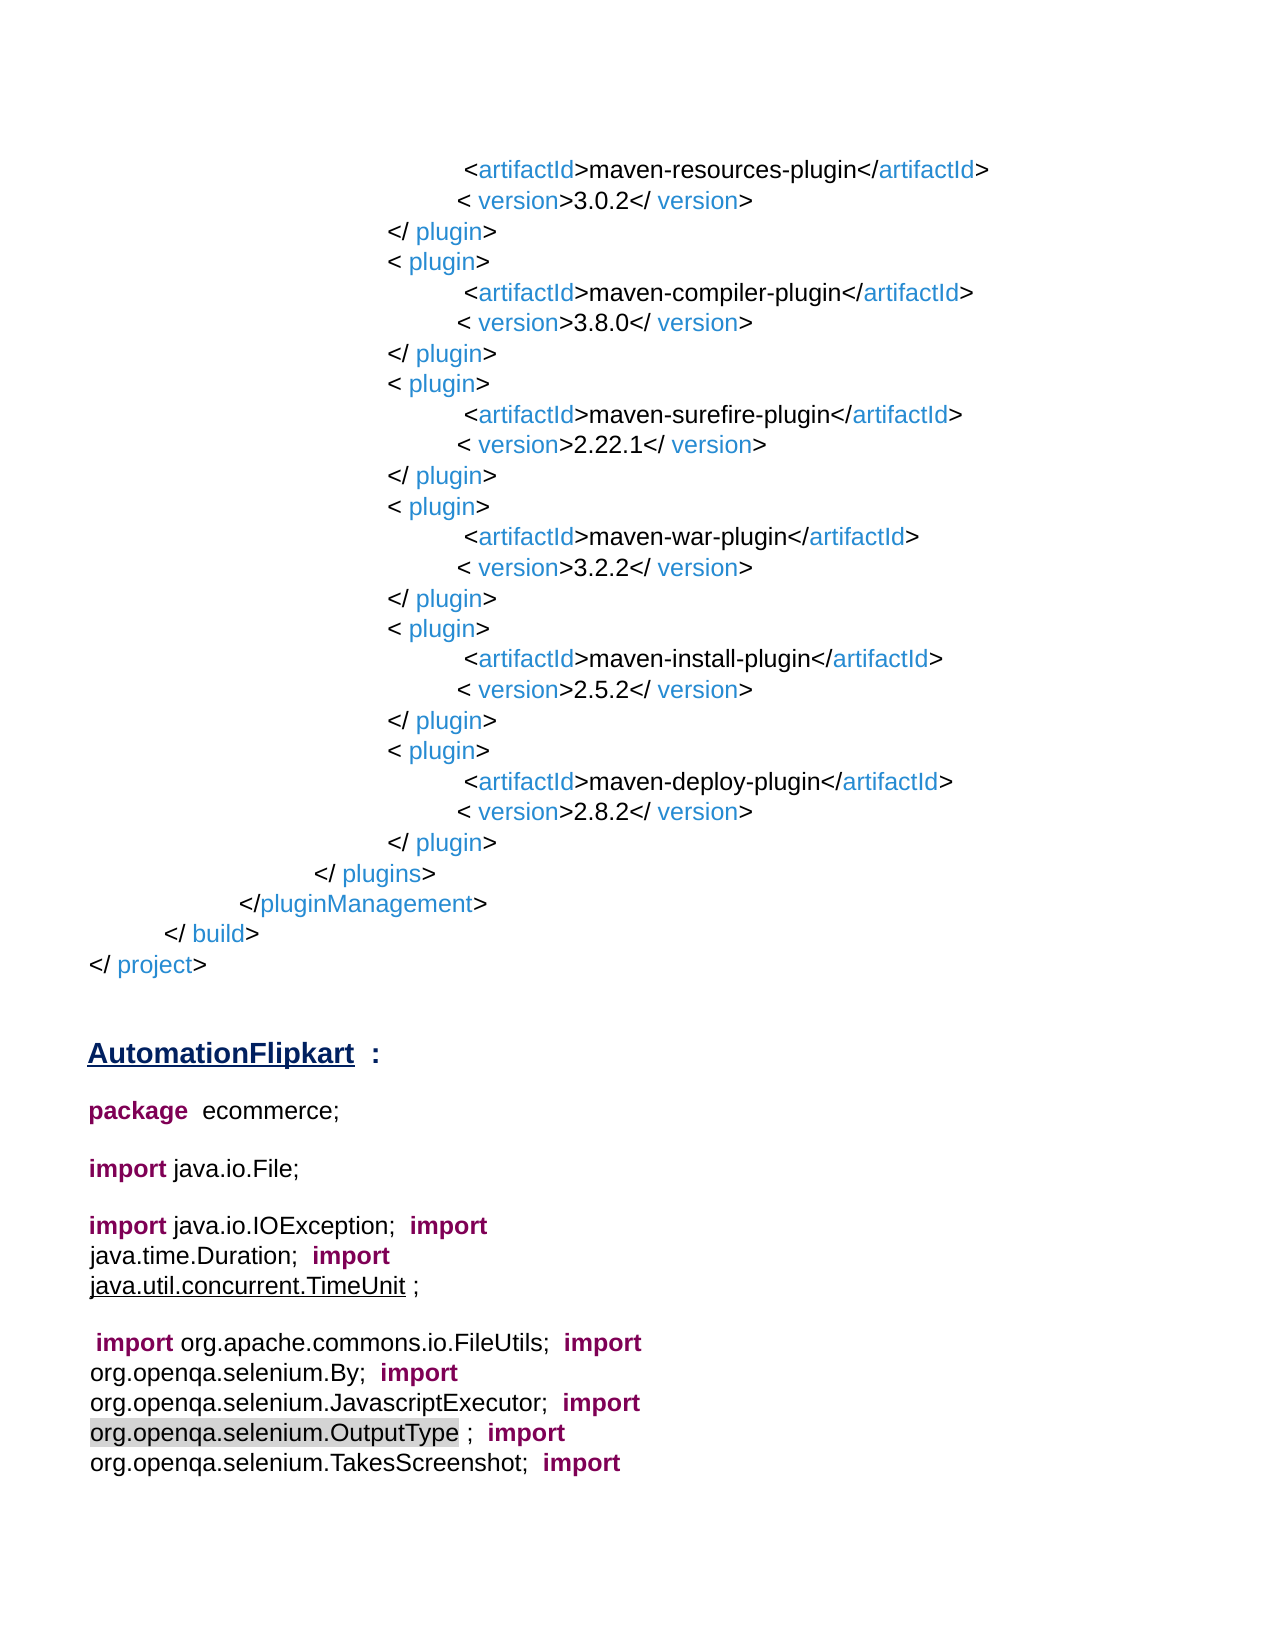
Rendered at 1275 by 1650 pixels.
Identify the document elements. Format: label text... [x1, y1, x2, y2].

text </ plugin> [387, 706, 1196, 734]
text </ project> [89, 950, 1196, 978]
text AutomationFlipkart : package ecommerce; [87, 1036, 482, 1125]
text < plugin> [387, 614, 1196, 643]
text < version>2.22.1</ version> [89, 430, 1135, 459]
text < version>3.8.0</ version> [89, 308, 1121, 337]
text < version>2.8.2</ version> [89, 797, 1121, 826]
text import java.io.IOException; import java.time.Duration; import java.util.concurrent.TimeUnit ; [89, 1211, 496, 1299]
text < version>3.0.2</ version> [89, 186, 1121, 214]
text </ plugin> [387, 583, 1196, 612]
text <artifactId>maven-resources-plugin</artifactId> [464, 155, 1196, 184]
text <artifactId>maven-compiler-plugin</artifactId> [464, 277, 1196, 306]
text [89, 1328, 760, 1477]
text <artifactId>maven-surefire-plugin</artifactId> [464, 400, 1196, 428]
text < version>2.5.2</ version> [89, 675, 1121, 703]
text </ build> [164, 919, 1196, 948]
text <artifactId>maven-install-plugin</artifactId> [464, 644, 1196, 673]
text </ plugin> [387, 339, 1196, 368]
text </ plugin> [387, 217, 1196, 245]
text </pluginManagement> [239, 889, 1196, 918]
text <artifactId>maven-war-plugin</artifactId> [464, 522, 1196, 551]
text < version>3.2.2</ version> [89, 552, 1121, 581]
text < plugin> [387, 736, 1196, 765]
text < plugin> [387, 492, 1196, 520]
text import java.io.File; [89, 1154, 1196, 1182]
text </ plugin> [387, 828, 1196, 857]
text < plugin> [387, 369, 1196, 398]
text <artifactId>maven-deploy-plugin</artifactId> [464, 767, 1196, 795]
text </ plugins> [314, 858, 1196, 887]
text </ plugin> [387, 461, 1196, 490]
text < plugin> [387, 247, 1196, 276]
